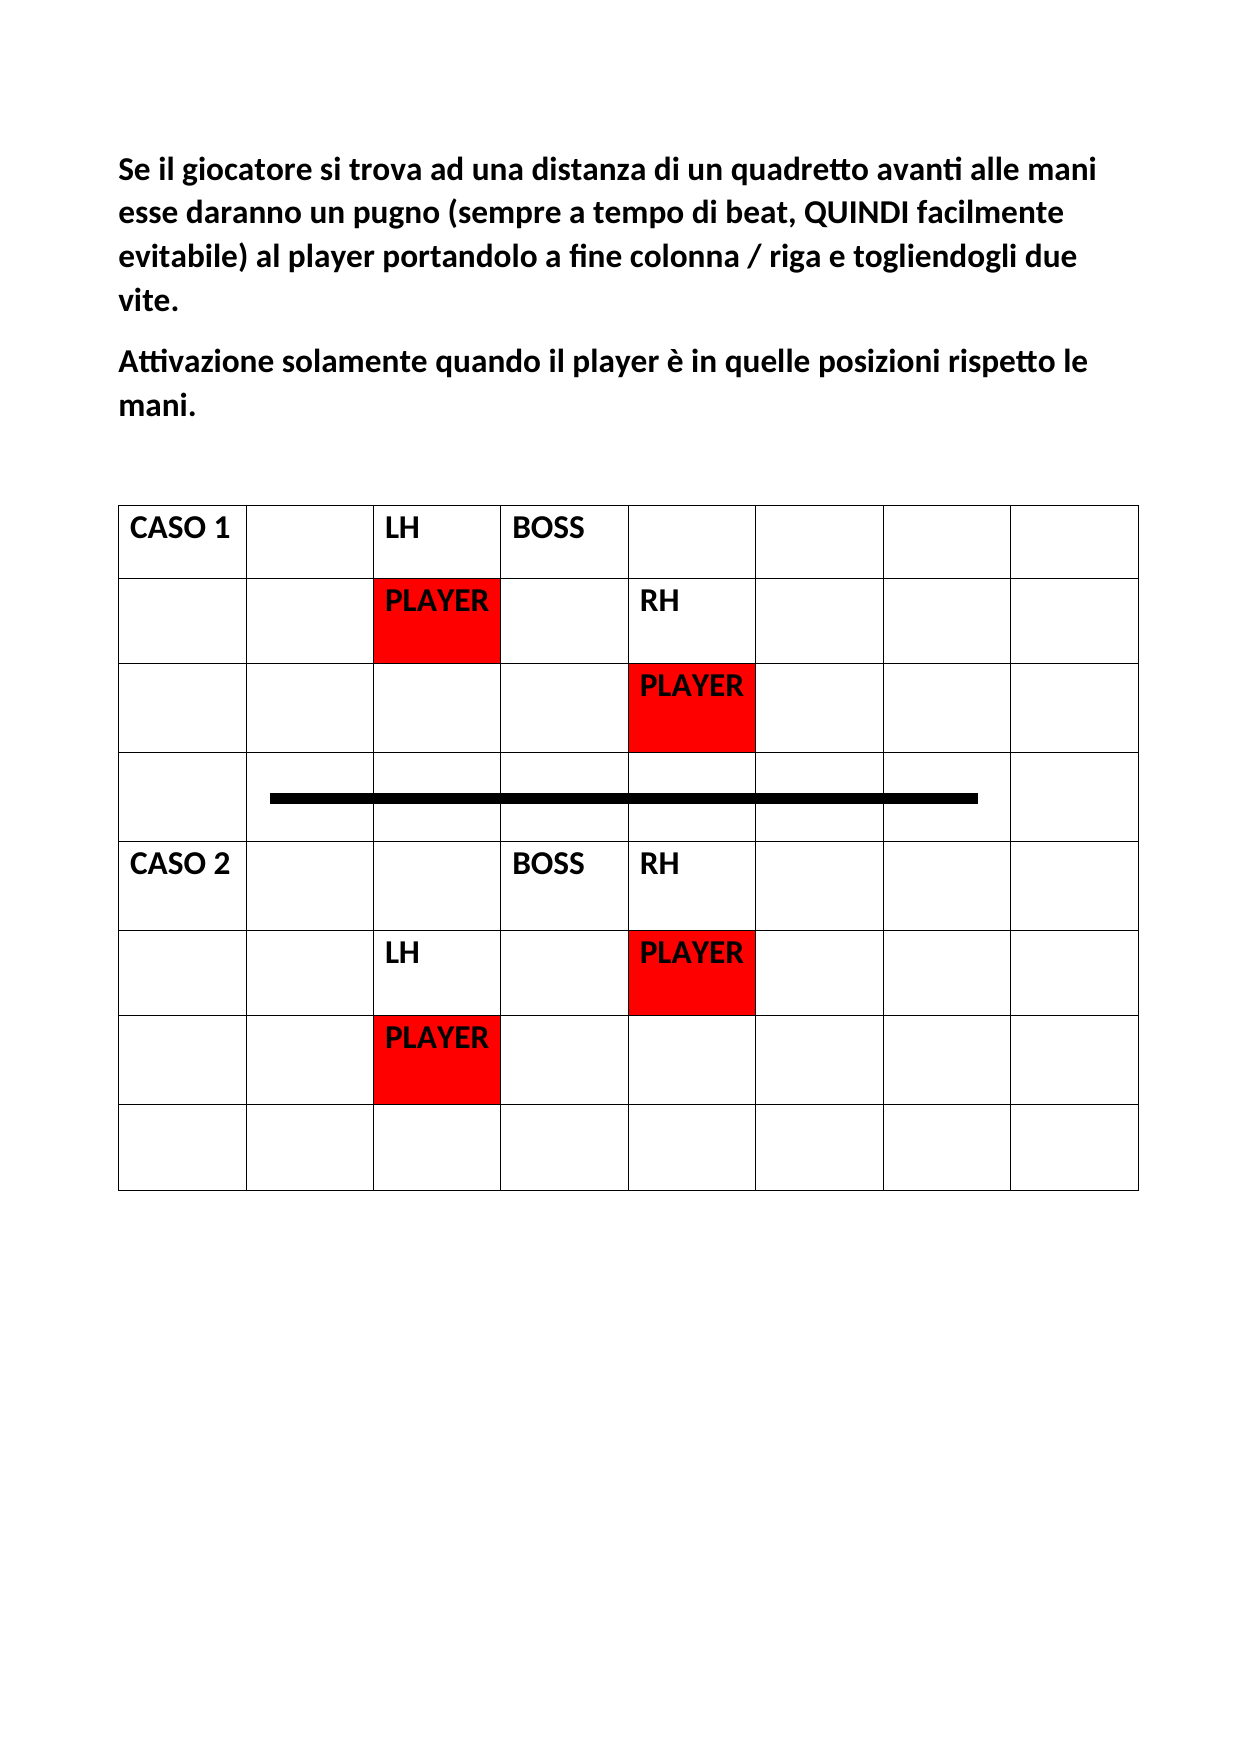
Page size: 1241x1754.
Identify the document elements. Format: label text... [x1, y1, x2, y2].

table_cell [1011, 842, 1138, 930]
table_cell [374, 1105, 500, 1189]
table_cell [501, 579, 628, 663]
table_cell [374, 842, 500, 930]
table_cell [119, 1105, 246, 1189]
table_cell [247, 931, 373, 1015]
table_header [1011, 506, 1138, 578]
table_header [884, 506, 1010, 578]
table_cell [247, 664, 373, 752]
table_cell [374, 804, 500, 841]
table_cell [756, 579, 883, 663]
table_cell [501, 664, 628, 752]
table_cell [247, 753, 373, 841]
table_cell [884, 1016, 1010, 1104]
table_cell [1011, 931, 1138, 1015]
table_cell [1011, 753, 1138, 841]
table_cell [629, 804, 755, 841]
table_cell [119, 931, 246, 1015]
table_cell RH [629, 579, 755, 663]
table_cell [884, 842, 1010, 930]
table_header [247, 506, 373, 578]
table_cell [501, 804, 628, 841]
table_header [629, 506, 755, 578]
table_cell [756, 1105, 883, 1189]
table_cell PLAYER [374, 1016, 500, 1104]
table_cell [756, 804, 883, 841]
table_header CASO 1 [119, 506, 246, 578]
table_cell RH [629, 842, 755, 930]
table_cell LH [374, 931, 500, 1015]
table_cell [756, 842, 883, 930]
table_cell [501, 931, 628, 1015]
table_cell [1011, 664, 1138, 752]
table_header LH [374, 506, 500, 578]
table_cell [247, 1105, 373, 1189]
table_cell [756, 664, 883, 752]
table_cell [884, 1105, 1010, 1189]
table_cell [501, 753, 628, 793]
table_cell [1011, 1105, 1138, 1189]
table_cell [884, 931, 1010, 1015]
table_cell [501, 1105, 628, 1189]
table_cell [884, 664, 1010, 752]
table_cell BOSS [501, 842, 628, 930]
table_cell [501, 1016, 628, 1104]
table_cell [629, 1105, 755, 1189]
table_cell [756, 931, 883, 1015]
table_cell [374, 753, 500, 793]
table_header BOSS [501, 506, 628, 578]
table_cell [1011, 1016, 1138, 1104]
table_cell [119, 1016, 246, 1104]
table_cell [119, 753, 246, 841]
table_header [756, 506, 883, 578]
table_cell [119, 664, 246, 752]
table_cell [247, 842, 373, 930]
table_cell [756, 1016, 883, 1104]
table_cell [884, 579, 1010, 663]
table_cell [756, 753, 883, 793]
table_cell PLAYER [629, 931, 755, 1015]
table_cell [629, 753, 755, 793]
text Se il giocatore si trova ad una distanza di un quadretto avanti alle mani esse daranno un pugno (sempre a tempo di beat, QUINDI facilmente evitabile) al player portandolo a fine colonna / riga e togliendogli due vite. [118, 148, 1122, 320]
table_cell [247, 579, 373, 663]
table_cell [374, 664, 500, 752]
table_cell [629, 1016, 755, 1104]
text Attivazione solamente quando il player è in quelle posizioni rispetto le mani. [118, 340, 1122, 425]
table_cell [884, 753, 1010, 841]
table_cell [1011, 579, 1138, 663]
table_cell PLAYER [374, 579, 500, 663]
table_cell PLAYER [629, 664, 755, 752]
table_cell [247, 1016, 373, 1104]
table_cell CASO 2 [119, 842, 246, 930]
table_cell [119, 579, 246, 663]
